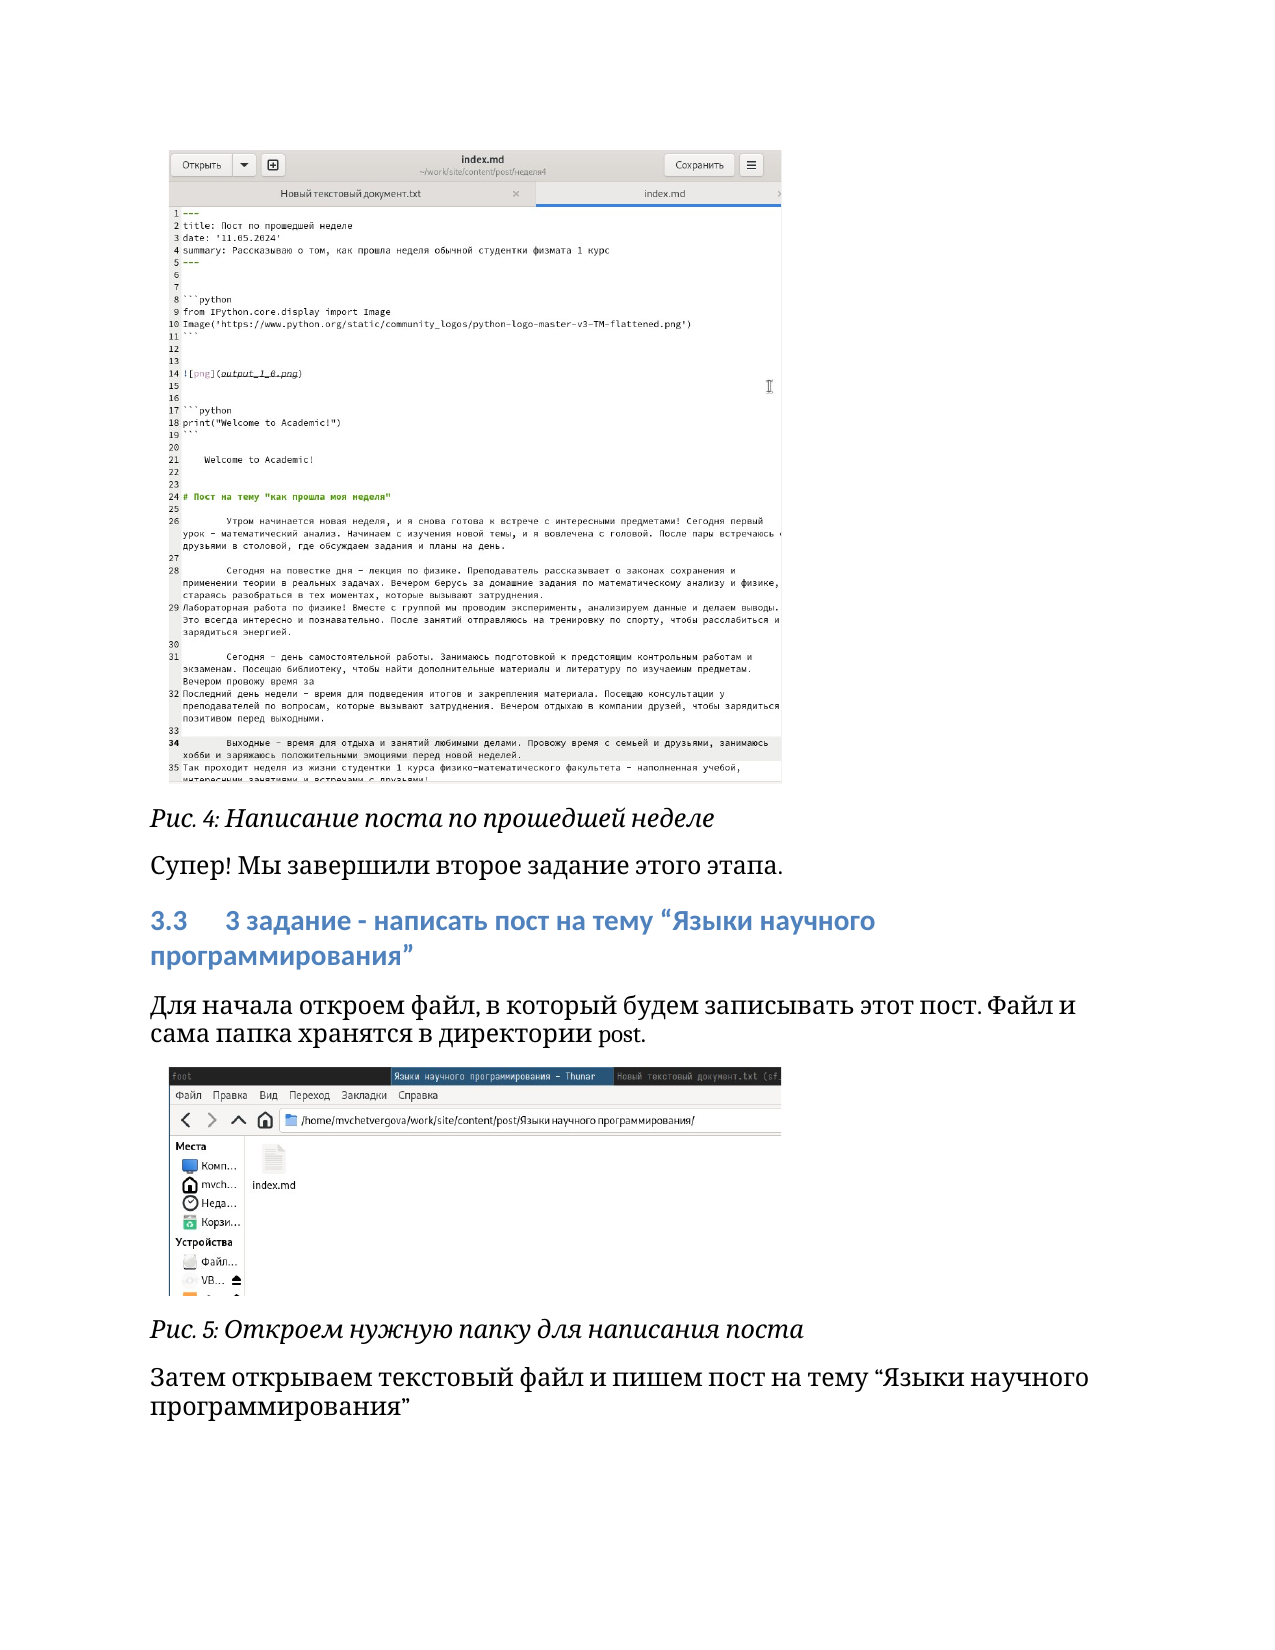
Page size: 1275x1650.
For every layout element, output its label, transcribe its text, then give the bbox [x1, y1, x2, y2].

text Супер! Мы завершили второе задание этого этапа. [150, 852, 1125, 881]
picture [168, 150, 782, 784]
subtitle 3.3 3 задание - написать пост на тему “Языки научного программирования” [150, 902, 1125, 973]
text Рис. 4: Написание поста по прошедшей неделе [150, 804, 1125, 833]
picture [168, 1067, 782, 1296]
text Затем открываем текстовый файл и пишем пост на тему “Языки научного программирования” [150, 1364, 1125, 1421]
text Для начала откроем файл, в который будем записывать этот пост. Файл и сама папка хранятся в директории post. [150, 992, 1125, 1049]
text Рис. 5: Откроем нужную папку для написания поста [150, 1316, 1125, 1345]
